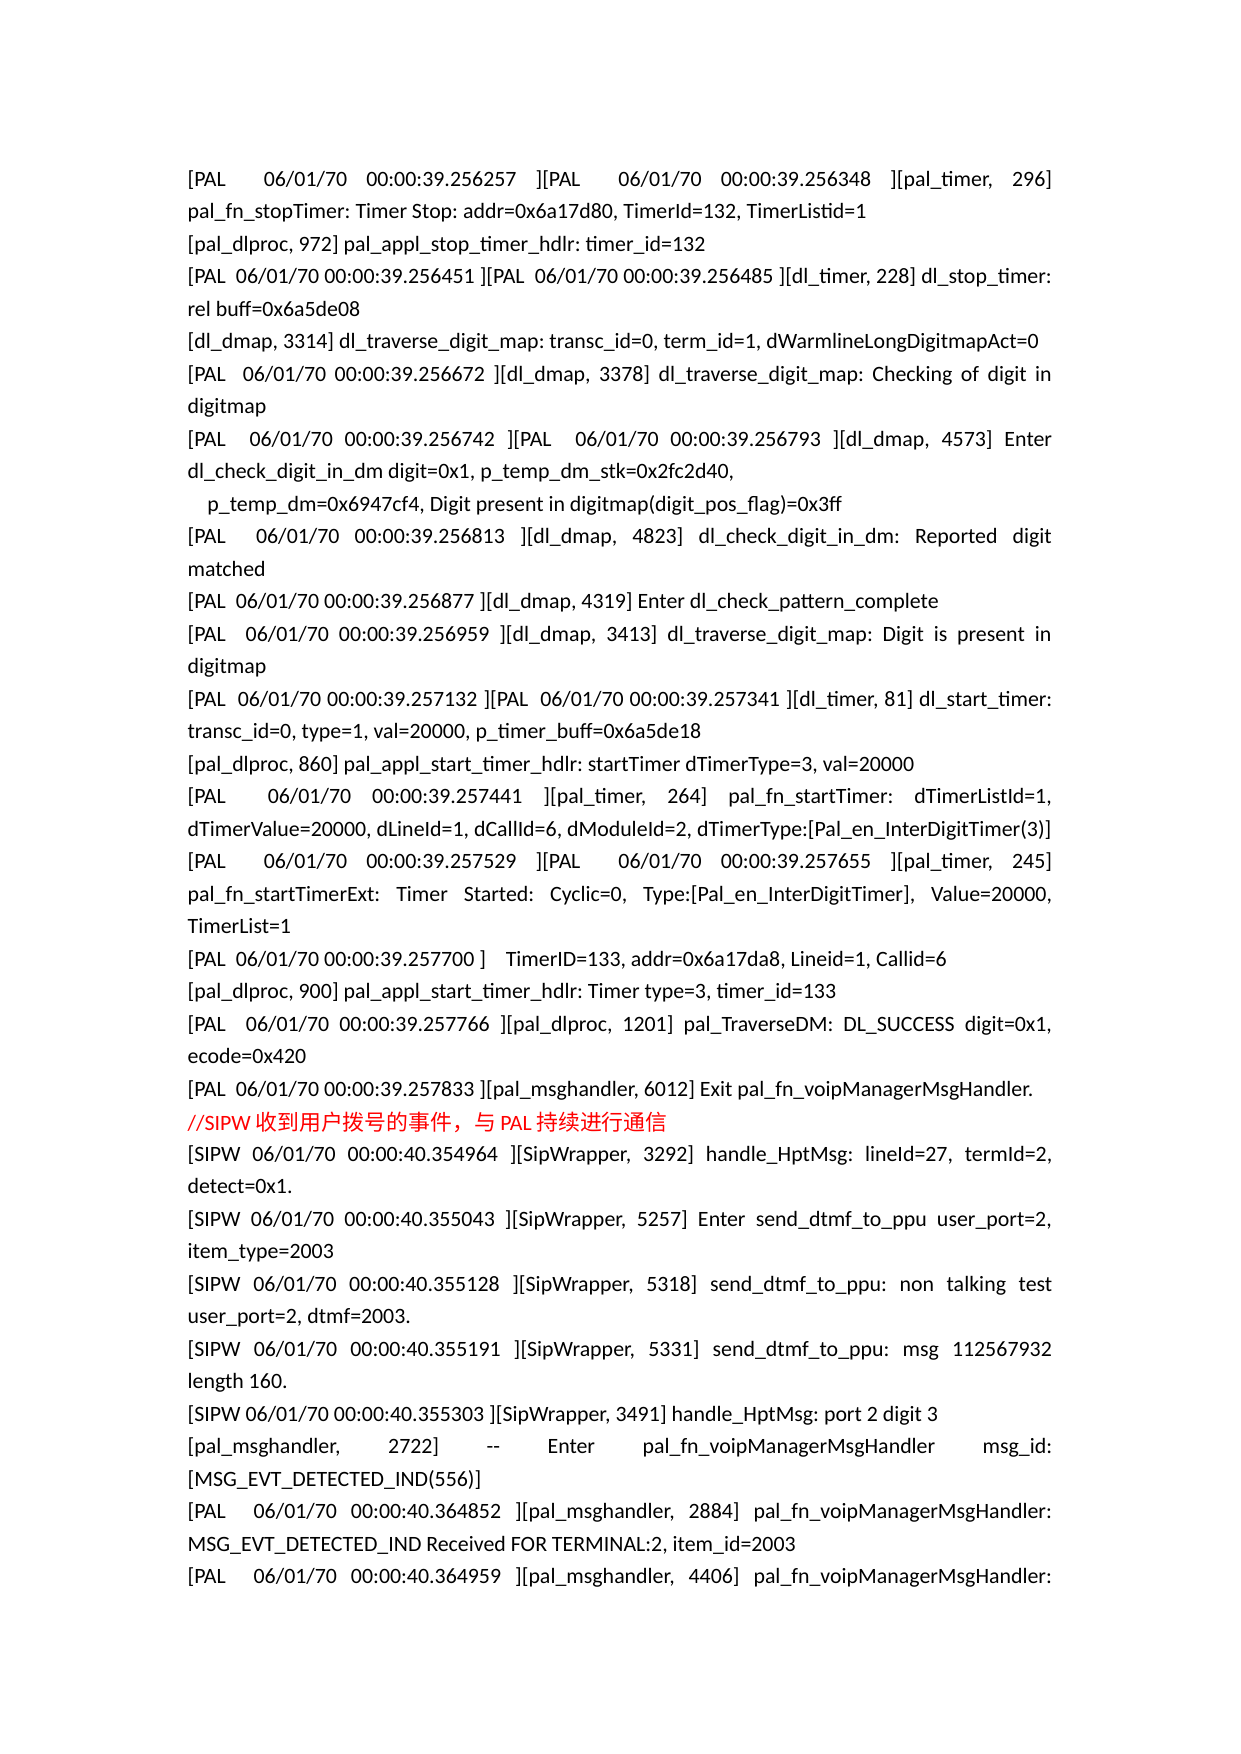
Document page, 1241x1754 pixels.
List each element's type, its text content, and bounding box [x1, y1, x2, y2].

text [pal_dlproc, 860] pal_appl_start_timer_hdlr: startTimer dTimerType=3, val=20000 [187, 747, 1053, 779]
text [PAL 06/01/70 00:00:39.256257 ][PAL 06/01/70 00:00:39.256348 ][pal_timer, 296] pal_fn_stopTimer: Timer Stop: addr=0x6a17d80, TimerId=132, TimerListid=1 [187, 162, 1053, 227]
text p_temp_dm=0x6947cf4, Digit present in digitmap(digit_pos_flag)=0x3ff [187, 487, 1053, 519]
text [SIPW 06/01/70 00:00:40.355303 ][SipWrapper, 3491] handle_HptMsg: port 2 digit 3 [187, 1397, 1053, 1429]
text [pal_dlproc, 972] pal_appl_stop_timer_hdlr: timer_id=132 [187, 227, 1053, 259]
text [PAL 06/01/70 00:00:39.257132 ][PAL 06/01/70 00:00:39.257341 ][dl_timer, 81] dl_start_timer: transc_id=0, type=1, val=20000, p_timer_buff=0x6a5de18 [187, 682, 1053, 747]
text [PAL 06/01/70 00:00:39.256742 ][PAL 06/01/70 00:00:39.256793 ][dl_dmap, 4573] Enter dl_check_digit_in_dm digit=0x1, p_temp_dm_stk=0x2fc2d40, [187, 422, 1053, 487]
text [PAL 06/01/70 00:00:39.256959 ][dl_dmap, 3413] dl_traverse_digit_map: Digit is present in digitmap [187, 617, 1053, 682]
text [PAL 06/01/70 00:00:39.257833 ][pal_msghandler, 6012] Exit pal_fn_voipManagerMsgHandler. [187, 1072, 1053, 1104]
text [PAL 06/01/70 00:00:39.256813 ][dl_dmap, 4823] dl_check_digit_in_dm: Reported digit matched [187, 519, 1053, 584]
text [PAL 06/01/70 00:00:39.257700 ] TimerID=133, addr=0x6a17da8, Lineid=1, Callid=6 [187, 942, 1053, 974]
text [SIPW 06/01/70 00:00:40.355191 ][SipWrapper, 5331] send_dtmf_to_ppu: msg 112567932 length 160. [187, 1332, 1053, 1397]
text [pal_msghandler, 2722] -- Enter pal_fn_voipManagerMsgHandler msg_id:[MSG_EVT_DETECTED_IND(556)] [187, 1429, 1053, 1494]
text [PAL 06/01/70 00:00:39.257766 ][pal_dlproc, 1201] pal_TraverseDM: DL_SUCCESS digit=0x1, ecode=0x420 [187, 1007, 1053, 1072]
text [PAL 06/01/70 00:00:39.256877 ][dl_dmap, 4319] Enter dl_check_pattern_complete [187, 584, 1053, 617]
text [PAL 06/01/70 00:00:39.257441 ][pal_timer, 264] pal_fn_startTimer: dTimerListId=1, dTimerValue=20000, dLineId=1, dCallId=6, dModuleId=2, dTimerType:[Pal_en_InterDigitTimer(3)] [187, 779, 1053, 844]
text [PAL 06/01/70 00:00:40.364852 ][pal_msghandler, 2884] pal_fn_voipManagerMsgHandler: MSG_EVT_DETECTED_IND Received FOR TERMINAL:2, item_id=2003 [187, 1494, 1053, 1559]
text [PAL 06/01/70 00:00:39.256672 ][dl_dmap, 3378] dl_traverse_digit_map: Checking of digit in digitmap [187, 357, 1053, 422]
text [PAL 06/01/70 00:00:39.256451 ][PAL 06/01/70 00:00:39.256485 ][dl_timer, 228] dl_stop_timer: rel buff=0x6a5de08 [187, 259, 1053, 324]
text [187, 1559, 1053, 1592]
text [SIPW 06/01/70 00:00:40.355128 ][SipWrapper, 5318] send_dtmf_to_ppu: non talking test user_port=2, dtmf=2003. [187, 1267, 1053, 1332]
text [PAL 06/01/70 00:00:39.257529 ][PAL 06/01/70 00:00:39.257655 ][pal_timer, 245] pal_fn_startTimerExt: Timer Started: Cyclic=0, Type:[Pal_en_InterDigitTimer], Value=20000, TimerList=1 [187, 844, 1053, 942]
text [SIPW 06/01/70 00:00:40.354964 ][SipWrapper, 3292] handle_HptMsg: lineId=27, termId=2, detect=0x1. [187, 1137, 1053, 1202]
text [pal_dlproc, 900] pal_appl_start_timer_hdlr: Timer type=3, timer_id=133 [187, 974, 1053, 1007]
text [SIPW 06/01/70 00:00:40.355043 ][SipWrapper, 5257] Enter send_dtmf_to_ppu user_port=2, item_type=2003 [187, 1202, 1053, 1267]
text //SIPW收到用户拨号的事件，与PAL持续进行通信 [187, 1104, 1053, 1137]
text [dl_dmap, 3314] dl_traverse_digit_map: transc_id=0, term_id=1, dWarmlineLongDigitmapAct=0 [187, 324, 1053, 357]
